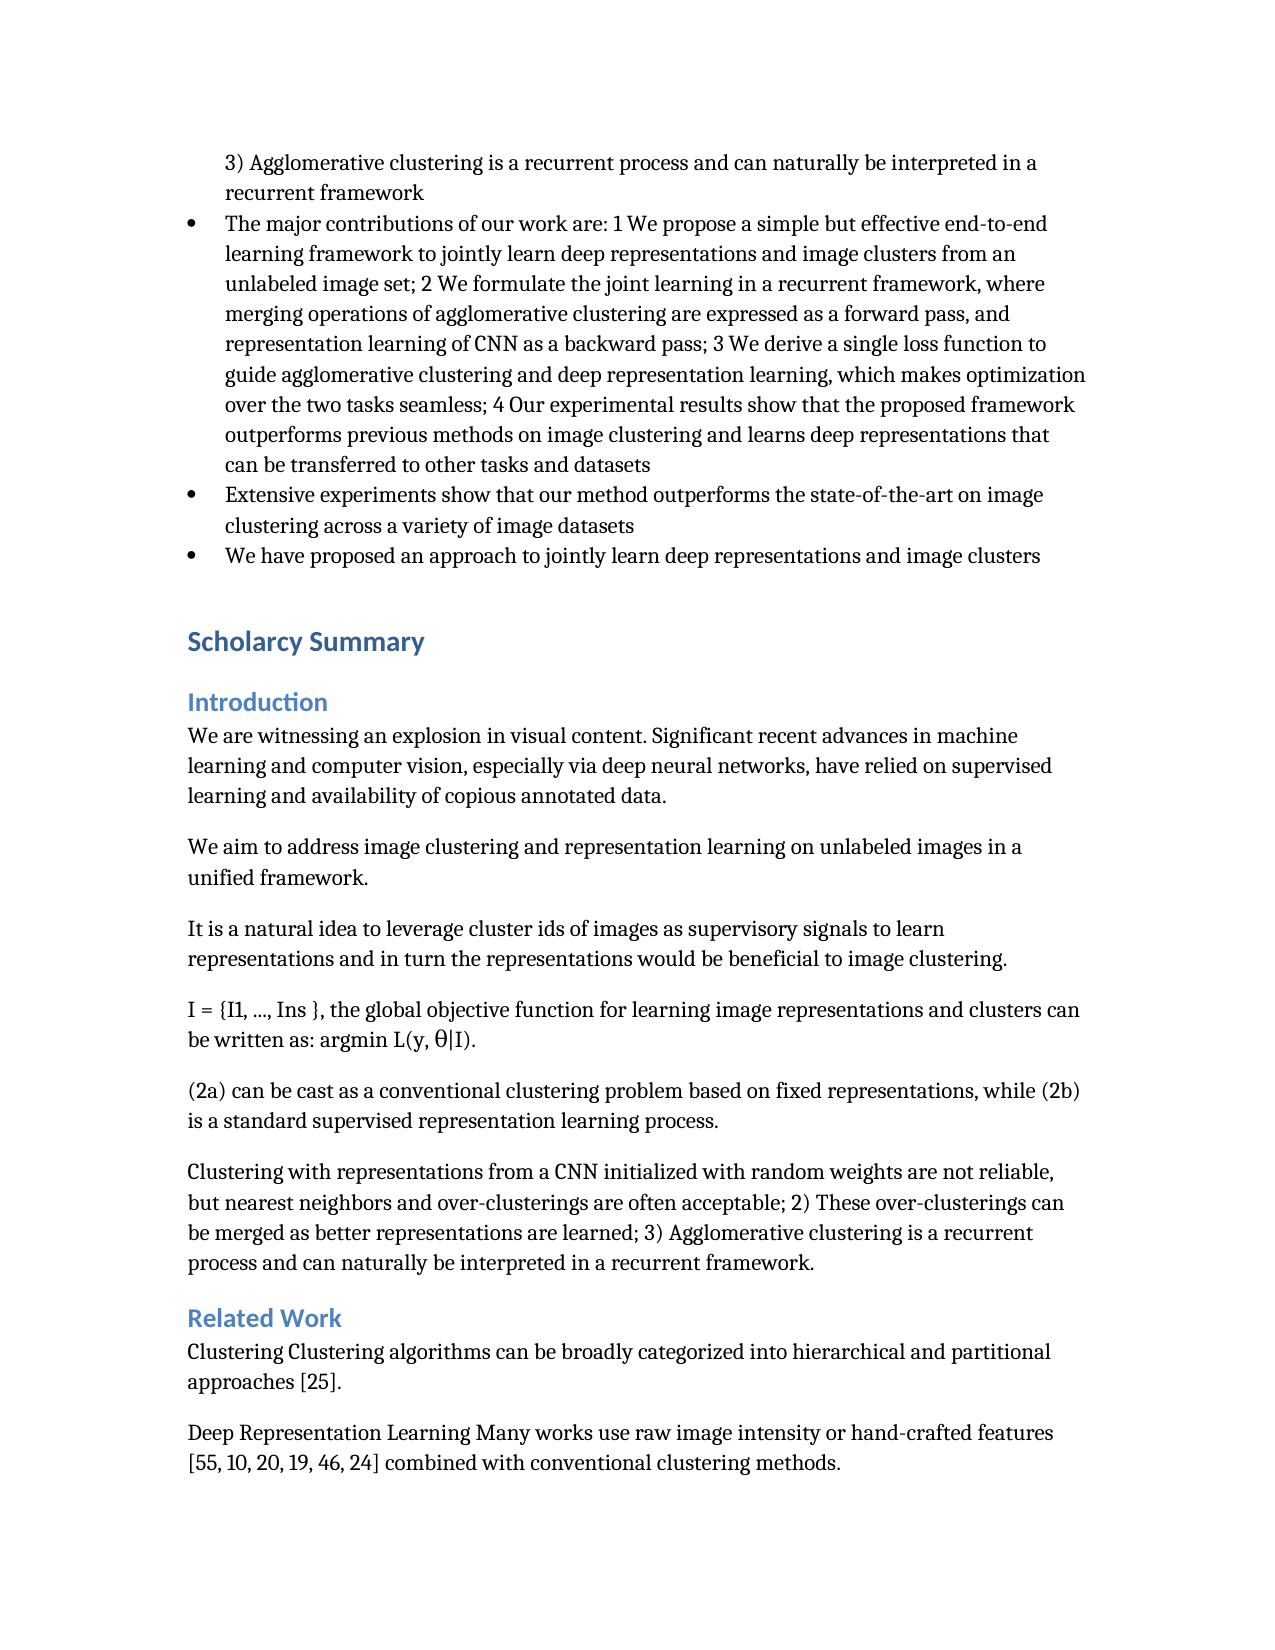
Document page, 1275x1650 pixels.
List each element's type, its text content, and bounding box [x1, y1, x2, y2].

list Extensive experiments show that our method outperforms the state-of-the-art on image clustering across a variety of image datasets [187, 482, 1087, 539]
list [187, 150, 1087, 207]
text Clustering Clustering algorithms can be broadly categorized into hierarchical and partitional approaches [25]. [187, 1339, 1087, 1395]
text Clustering with representations from a CNN initialized with random weights are not reliable, but nearest neighbors and over-clusterings are often acceptable; 2) These over-clusterings can be merged as better representations are learned; 3) Agglomerative clustering is a recurrent process and can naturally be interpreted in a recurrent framework. [187, 1159, 1087, 1276]
text It is a natural idea to leverage cluster ids of images as supervisory signals to learn representations and in turn the representations would be beneficial to image clustering. [187, 915, 1087, 972]
list The major contributions of our work are: 1 We propose a simple but effective end-to-end learning framework to jointly learn deep representations and image clusters from an unlabeled image set; 2 We formulate the joint learning in a recurrent framework, where merging operations of agglomerative clustering are expressed as a forward pass, and representation learning of CNN as a backward pass; 3 We derive a single loss function to guide agglomerative clustering and deep representation learning, which makes optimization over the two tasks seamless; 4 Our experimental results show that the proposed framework outperforms previous methods on image clustering and learns deep representations that can be transferred to other tasks and datasets [187, 210, 1087, 478]
text I = {I1, ..., Ins }, the global objective function for learning image representations and clusters can be written as: argmin L(y, θ|I). [187, 997, 1087, 1053]
subtitle Scholarcy Summary [187, 623, 1087, 658]
text Deep Representation Learning Many works use raw image intensity or hand-crafted features [55, 10, 20, 19, 46, 24] combined with conventional clustering methods. [187, 1420, 1087, 1476]
text We aim to address image clustering and representation learning on unlabeled images in a unified framework. [187, 834, 1087, 891]
list We have proposed an approach to jointly learn deep representations and image clusters [187, 543, 1087, 569]
text We are witnessing an explosion in visual content. Significant recent advances in machine learning and computer vision, especially via deep neural networks, have relied on supervised learning and availability of copious annotated data. [187, 723, 1087, 809]
text (2a) can be cast as a conventional clustering problem based on fixed representations, while (2b) is a standard supervised representation learning process. [187, 1078, 1087, 1134]
subtitle Related Work [187, 1301, 1087, 1334]
subtitle Introduction [187, 685, 1087, 718]
